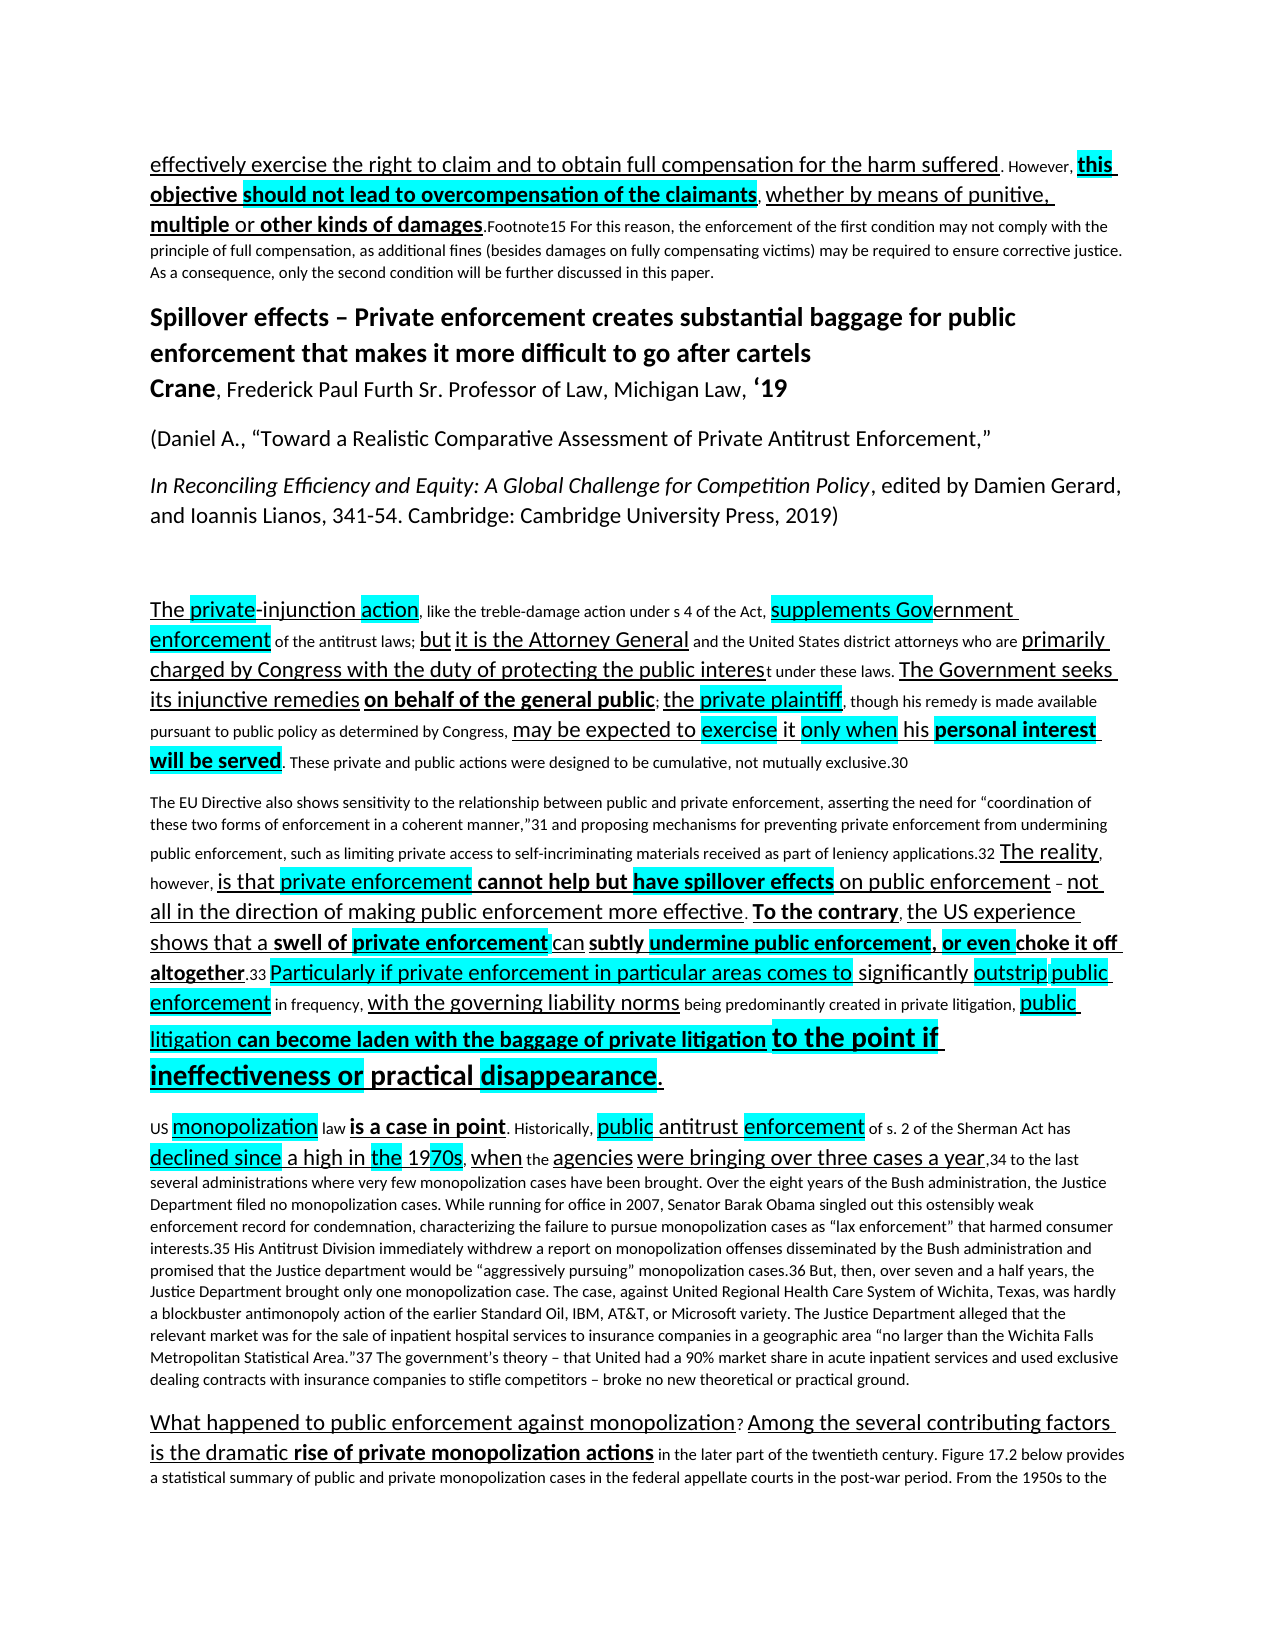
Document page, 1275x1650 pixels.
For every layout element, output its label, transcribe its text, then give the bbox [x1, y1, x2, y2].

text In Reconciling Efficiency and Equity: A Global Challenge for Competition Policy, edited by Damien Gerard, and Ioannis Lianos, 341-54. Cambridge: Cambridge University Press, 2019) [150, 471, 1125, 529]
text The EU Directive also shows sensitivity to the relationship between public and private enforcement, asserting the need for “coordination of these two forms of enforcement in a coherent manner,”31 and proposing mechanisms for preventing private enforcement from undermining public enforcement, such as limiting private access to self-incriminating materials received as part of leniency applications.32 The reality, however, is that private enforcement cannot help but have spillover effects on public enforcement – not all in the direction of making public enforcement more effective. To the contrary, the US experience shows that a swell of private enforcement can subtly undermine public enforcement, or even choke it off altogether.33 Particularly if private enforcement in particular areas comes to significantly outstrip public enforcement in frequency, with the governing liability norms being predominantly created in private litigation, public litigation can become laden with the baggage of private litigation to the point if ineffectiveness or practical disappearance. [150, 793, 1125, 1093]
subtitle Spillover effects – Private enforcement creates substantial baggage for public enforcement that makes it more difficult to go after cartels [150, 300, 1125, 369]
text (Daniel A., “Toward a Realistic Comparative Assessment of Private Antitrust Enforcement,” [150, 424, 1125, 452]
text Crane, Frederick Paul Furth Sr. Professor of Law, Michigan Law, ‘19 [150, 372, 1125, 405]
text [150, 1408, 1125, 1488]
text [150, 150, 1125, 282]
text The private-injunction action, like the treble-damage action under s 4 of the Act, supplements Government enforcement of the antitrust laws; but it is the Attorney General and the United States district attorneys who are primarily charged by Congress with the duty of protecting the public interest under these laws. The Government seeks its injunctive remedies on behalf of the general public; the private plaintiff, though his remedy is made available pursuant to public policy as determined by Congress, may be expected to exercise it only when his personal interest will be served. These private and public actions were designed to be cumulative, not mutually exclusive.30 [150, 595, 1125, 774]
text US monopolization law is a case in point. Historically, public antitrust enforcement of s. 2 of the Sherman Act has declined since a high in the 1970s, when the agencies were bringing over three cases a year,34 to the last several administrations where very few monopolization cases have been brought. Over the eight years of the Bush administration, the Justice Department filed no monopolization cases. While running for office in 2007, Senator Barak Obama singled out this ostensibly weak enforcement record for condemnation, characterizing the failure to pursue monopolization cases as “lax enforcement” that harmed consumer interests.35 His Antitrust Division immediately withdrew a report on monopolization offenses disseminated by the Bush administration and promised that the Justice department would be “aggressively pursuing” monopolization cases.36 But, then, over seven and a half years, the Justice Department brought only one monopolization case. The case, against United Regional Health Care System of Wichita, Texas, was hardly a blockbuster antimonopoly action of the earlier Standard Oil, IBM, AT&T, or Microsoft variety. The Justice Department alleged that the relevant market was for the sale of inpatient hospital services to insurance companies in a geographic area “no larger than the Wichita Falls Metropolitan Statistical Area.”37 The government’s theory – that United had a 90% market share in acute inpatient services and used exclusive dealing contracts with insurance companies to stifle competitors – broke no new theoretical or practical ground. [150, 1112, 1125, 1389]
